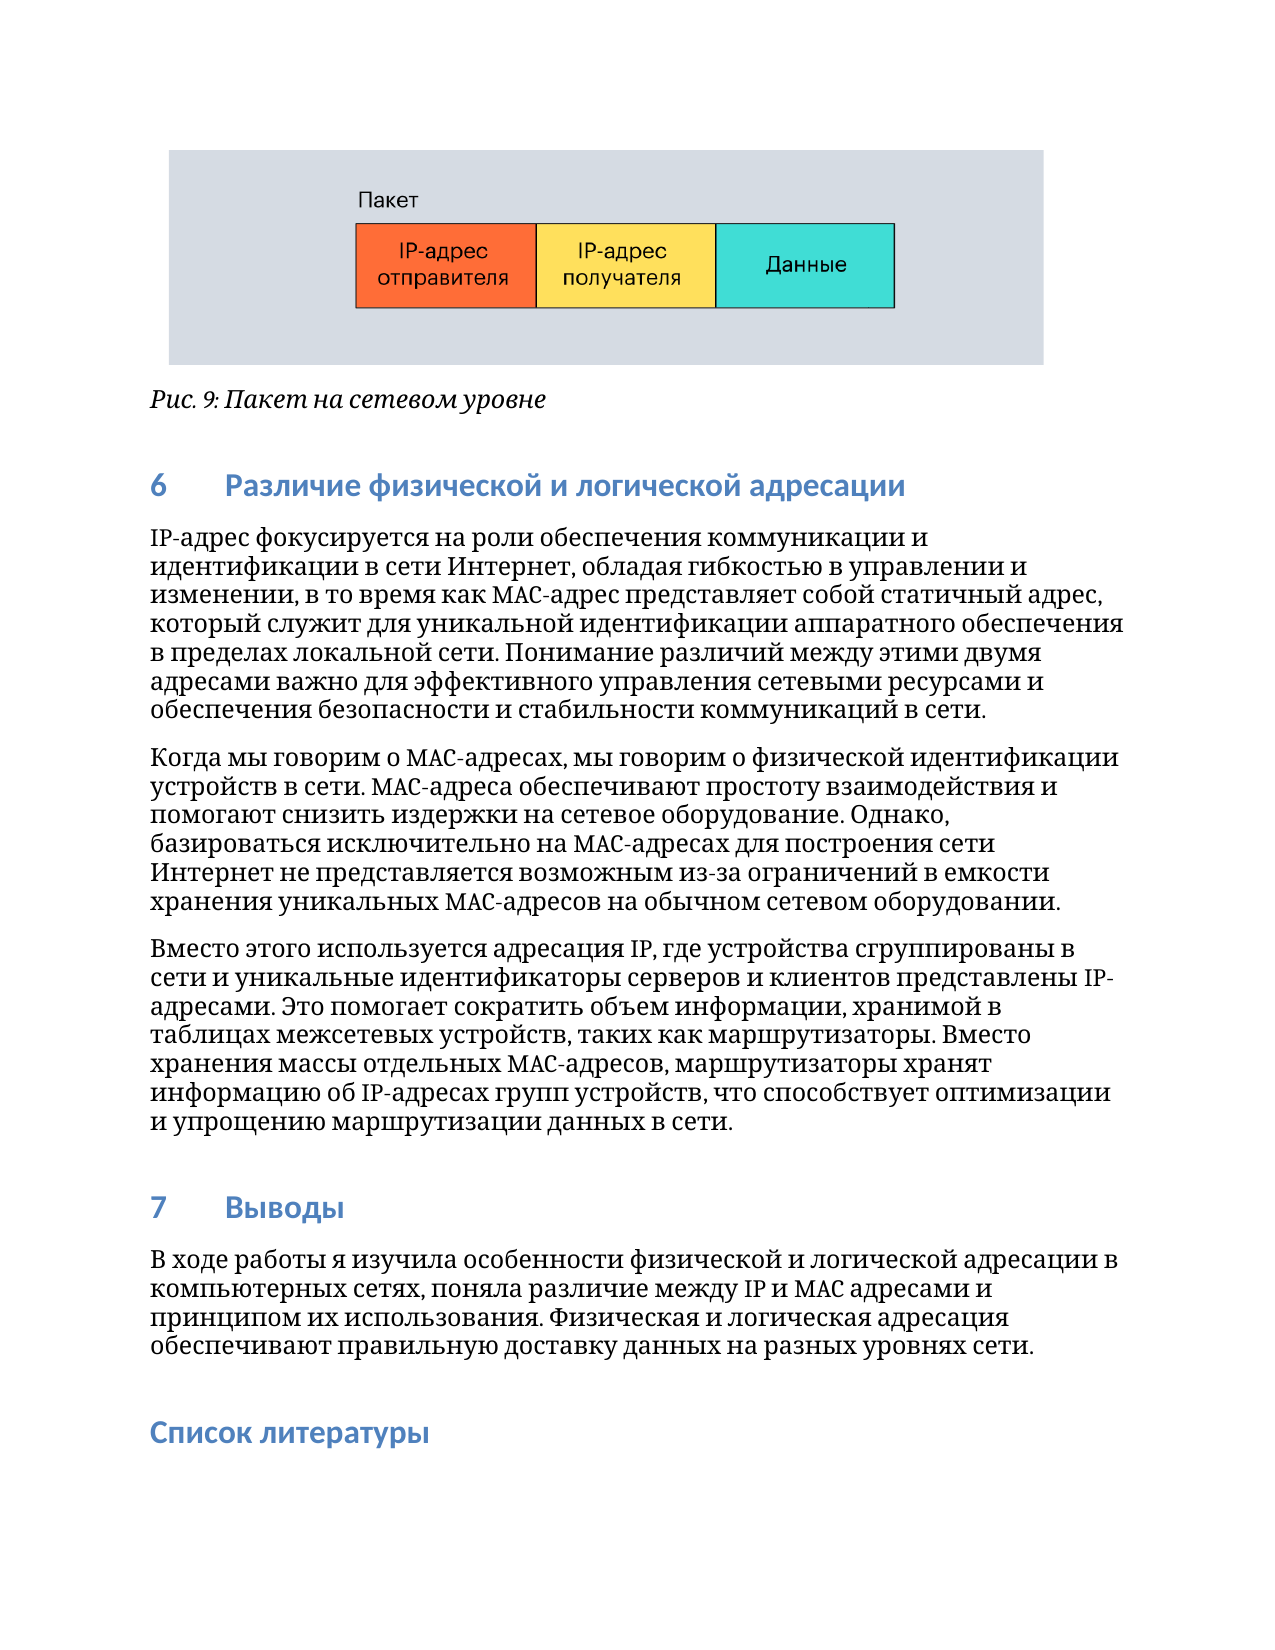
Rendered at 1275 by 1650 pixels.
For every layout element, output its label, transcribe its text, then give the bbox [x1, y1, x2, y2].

text Когда мы говорим о MAC-адресах, мы говорим о физической идентификации устройств в сети. MAC-адреса обеспечивают простоту взаимодействия и помогают снизить издержки на сетевое оборудование. Однако, базироваться исключительно на MAC-адресах для построения сети Интернет не представляется возможным из-за ограничений в емкости хранения уникальных MAC-адресов на обычном сетевом оборудовании. [150, 744, 1125, 916]
text Рис. 9: Пакет на сетевом уровне [150, 386, 1125, 414]
text Вместо этого используется адресация IP, где устройства сгруппированы в сети и уникальные идентификаторы серверов и клиентов представлены IP-адресами. Это помогает сократить объем информации, хранимой в таблицах межсетевых устройств, таких как маршрутизаторы. Вместо хранения массы отдельных MAC-адресов, маршрутизаторы хранят информацию об IP-адресах групп устройств, что способствует оптимизации и упрощению маршрутизации данных в сети. [150, 935, 1125, 1136]
picture [168, 150, 1044, 365]
text IP-адрес фокусируется на роли обеспечения коммуникации и идентификации в сети Интернет, обладая гибкостью в управлении и изменении, в то время как MAC-адрес представляет собой статичный адрес, который служит для уникальной идентификации аппаратного обеспечения в пределах локальной сети. Понимание различий между этими двумя адресами важно для эффективного управления сетевыми ресурсами и обеспечения безопасности и стабильности коммуникаций в сети. [150, 524, 1125, 725]
subtitle 7 Выводы [150, 1186, 1125, 1227]
subtitle Список литературы [150, 1411, 1125, 1452]
text В ходе работы я изучила особенности физической и логической адресации в компьютерных сетях, поняла различие между IP и MAC адресами и принципом их использования. Физическая и логическая адресация обеспечивают правильную доставку данных на разных уровнях сети. [150, 1246, 1125, 1361]
subtitle 6 Различие физической и логической адресации [150, 464, 1125, 505]
